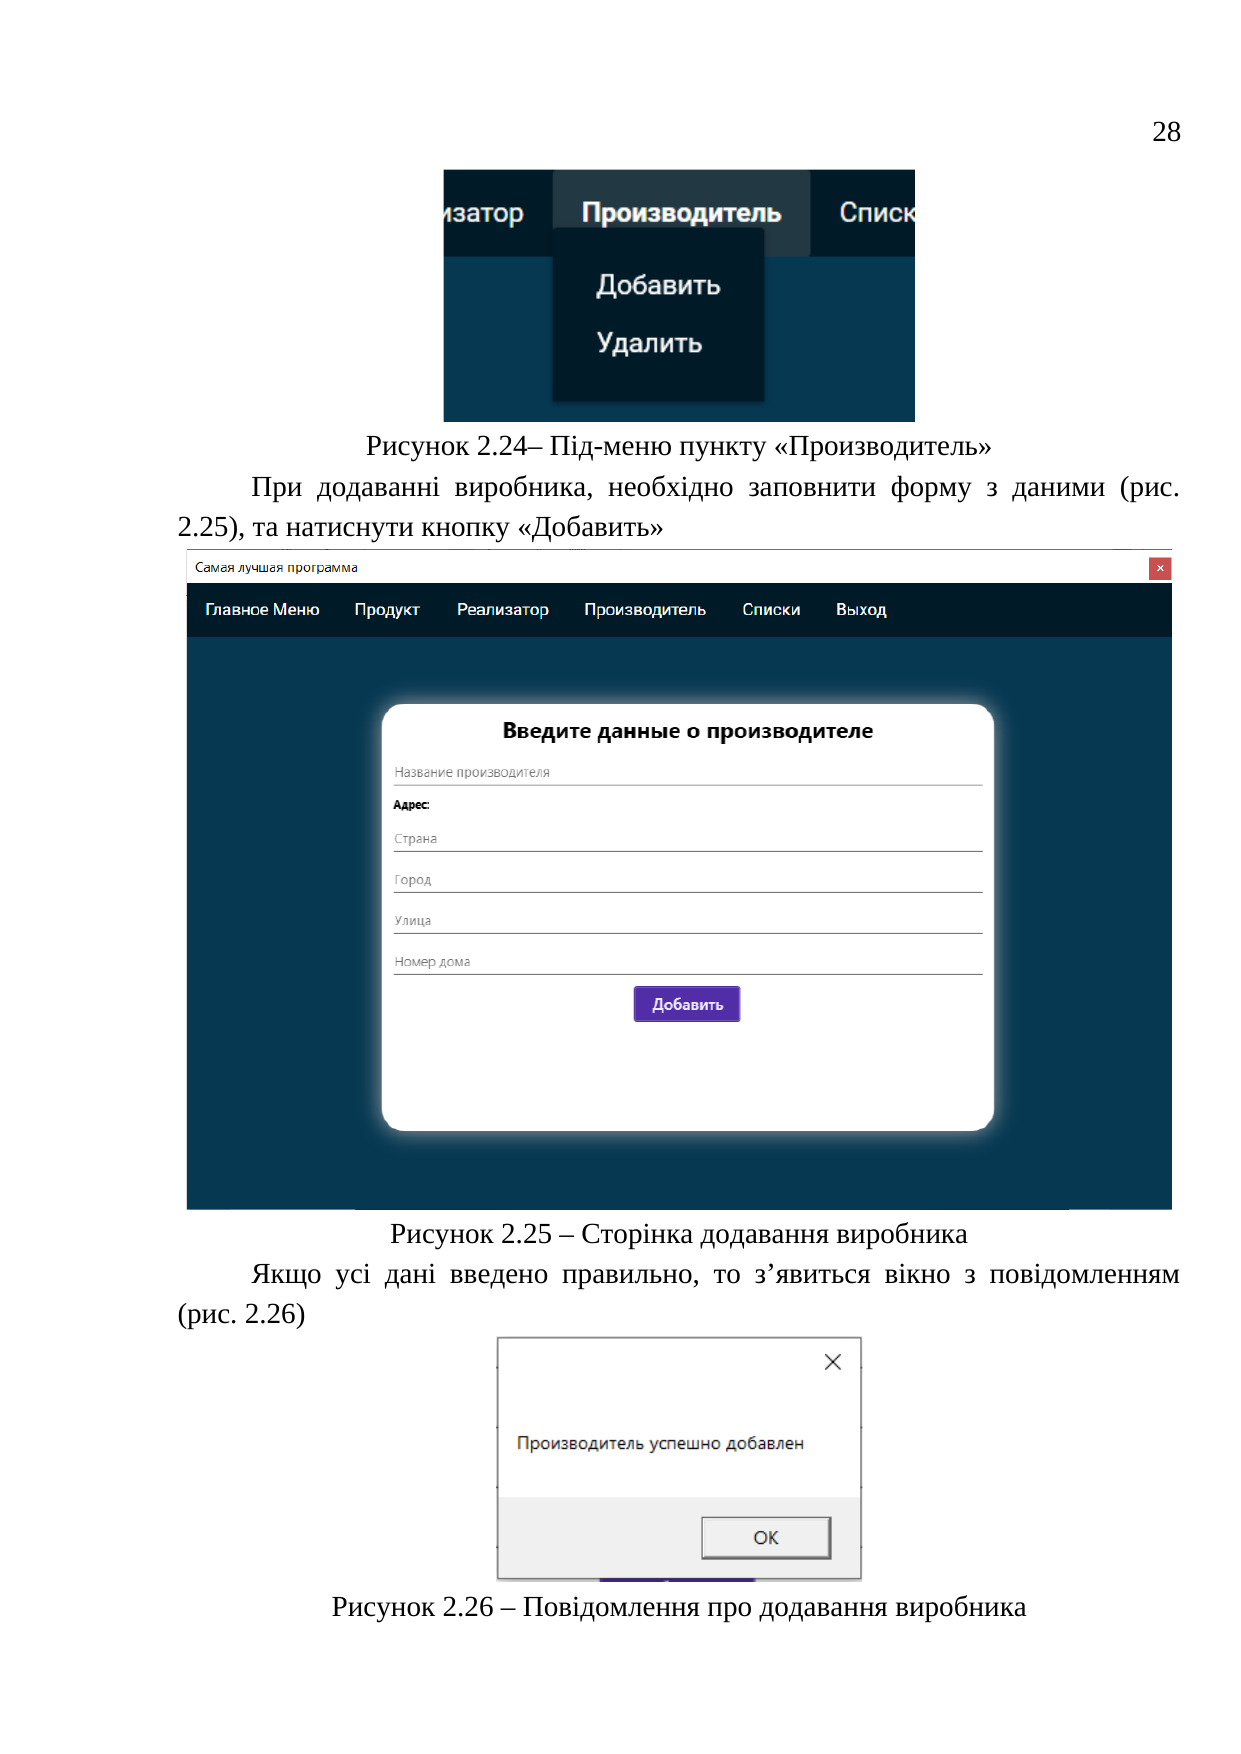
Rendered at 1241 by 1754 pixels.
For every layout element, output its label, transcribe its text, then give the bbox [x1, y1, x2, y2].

picture [357, 674, 1019, 1160]
picture [443, 154, 915, 404]
text Рисунок 2.26 – Повідомлення про додавання виробника [177, 1589, 1181, 1622]
picture [186, 549, 1172, 636]
list При додаванні виробника, необхідно заповнити форму з даними (рис. 2.25), та натиснути кнопку «Добавить» [177, 469, 1181, 542]
text Рисунок 2.24– Під-меню пункту «Производитель» [177, 428, 1181, 462]
text Якщо усі дані введено правильно, то з’явиться вікно з повідомленням (рис. 2.26) [177, 1256, 1181, 1330]
picture [496, 1336, 863, 1582]
text Рисунок 2.25 – Сторінка додавання виробника [177, 1216, 1181, 1249]
